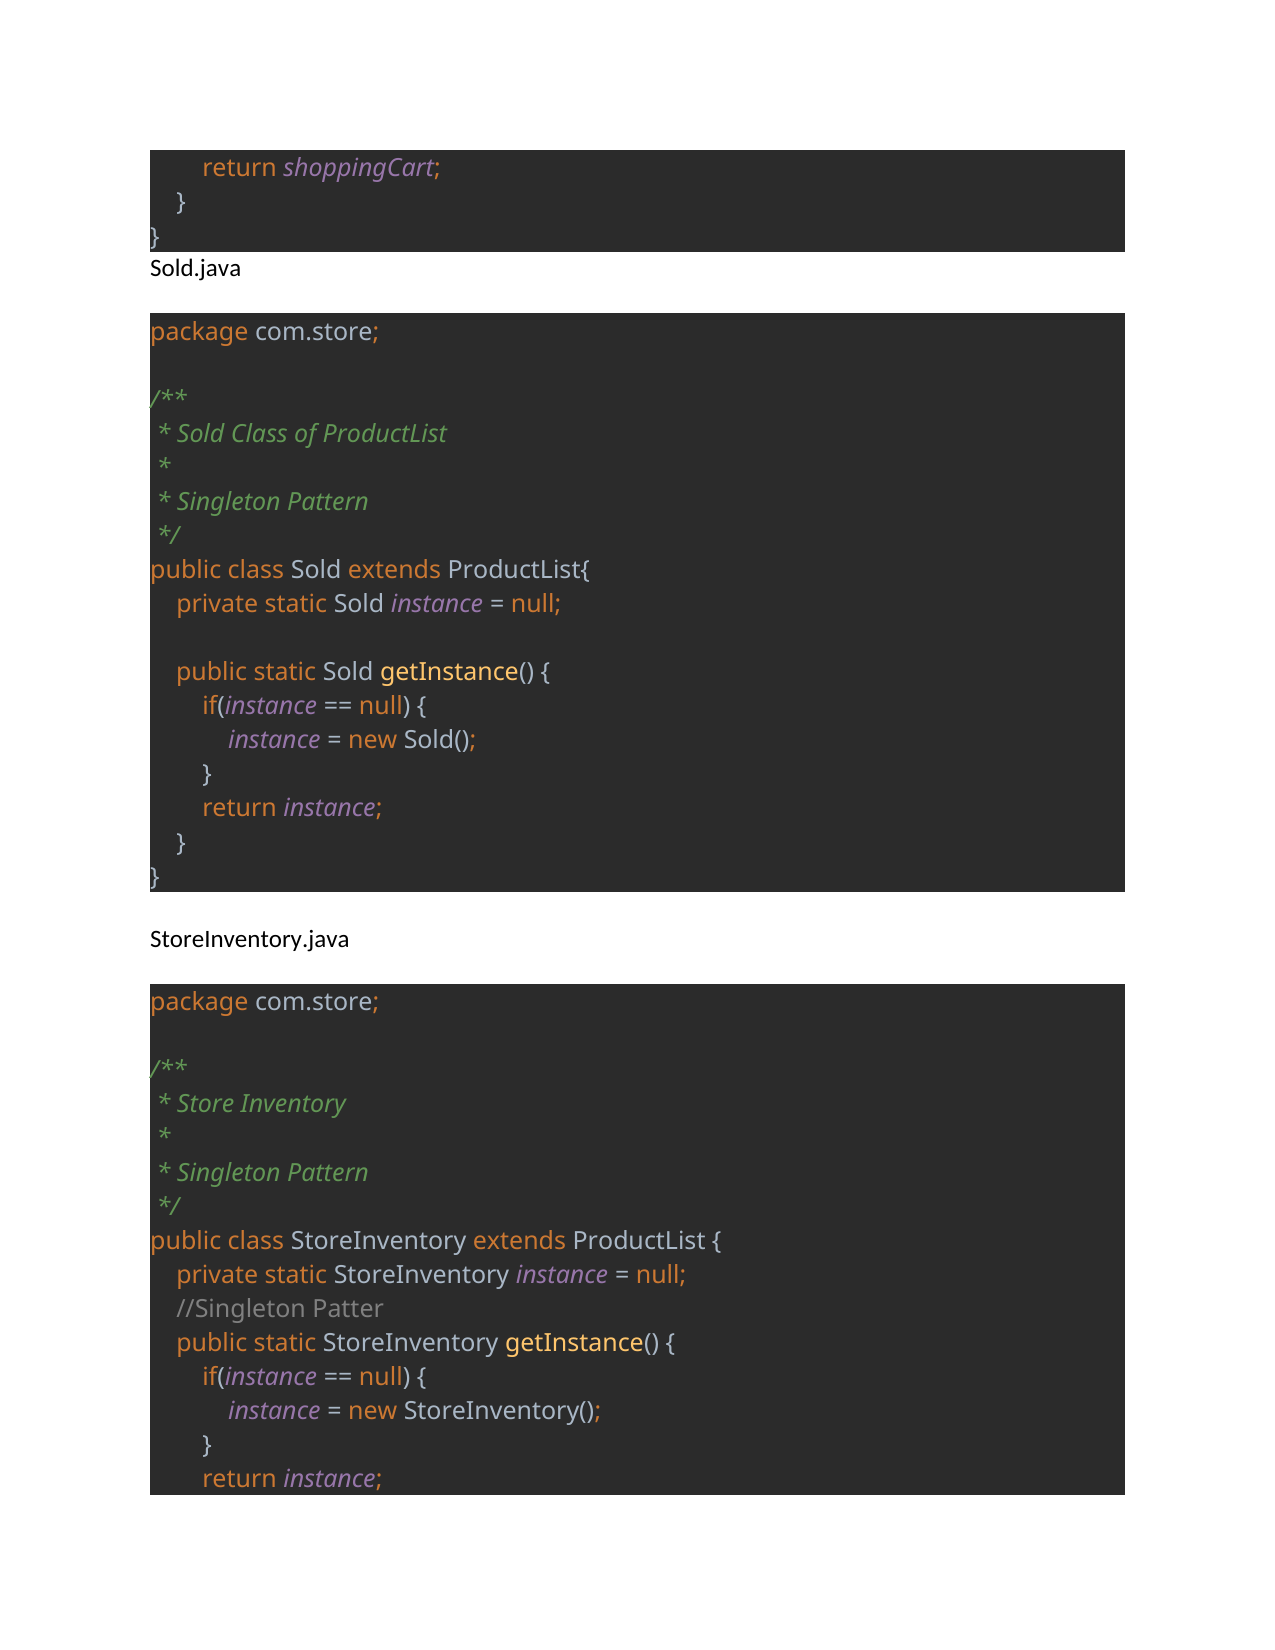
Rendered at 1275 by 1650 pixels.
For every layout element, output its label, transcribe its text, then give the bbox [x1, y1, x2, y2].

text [150, 984, 1125, 1495]
text StoreInventory.java [150, 923, 1125, 953]
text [150, 150, 1125, 252]
text Sold.java [150, 252, 1125, 283]
